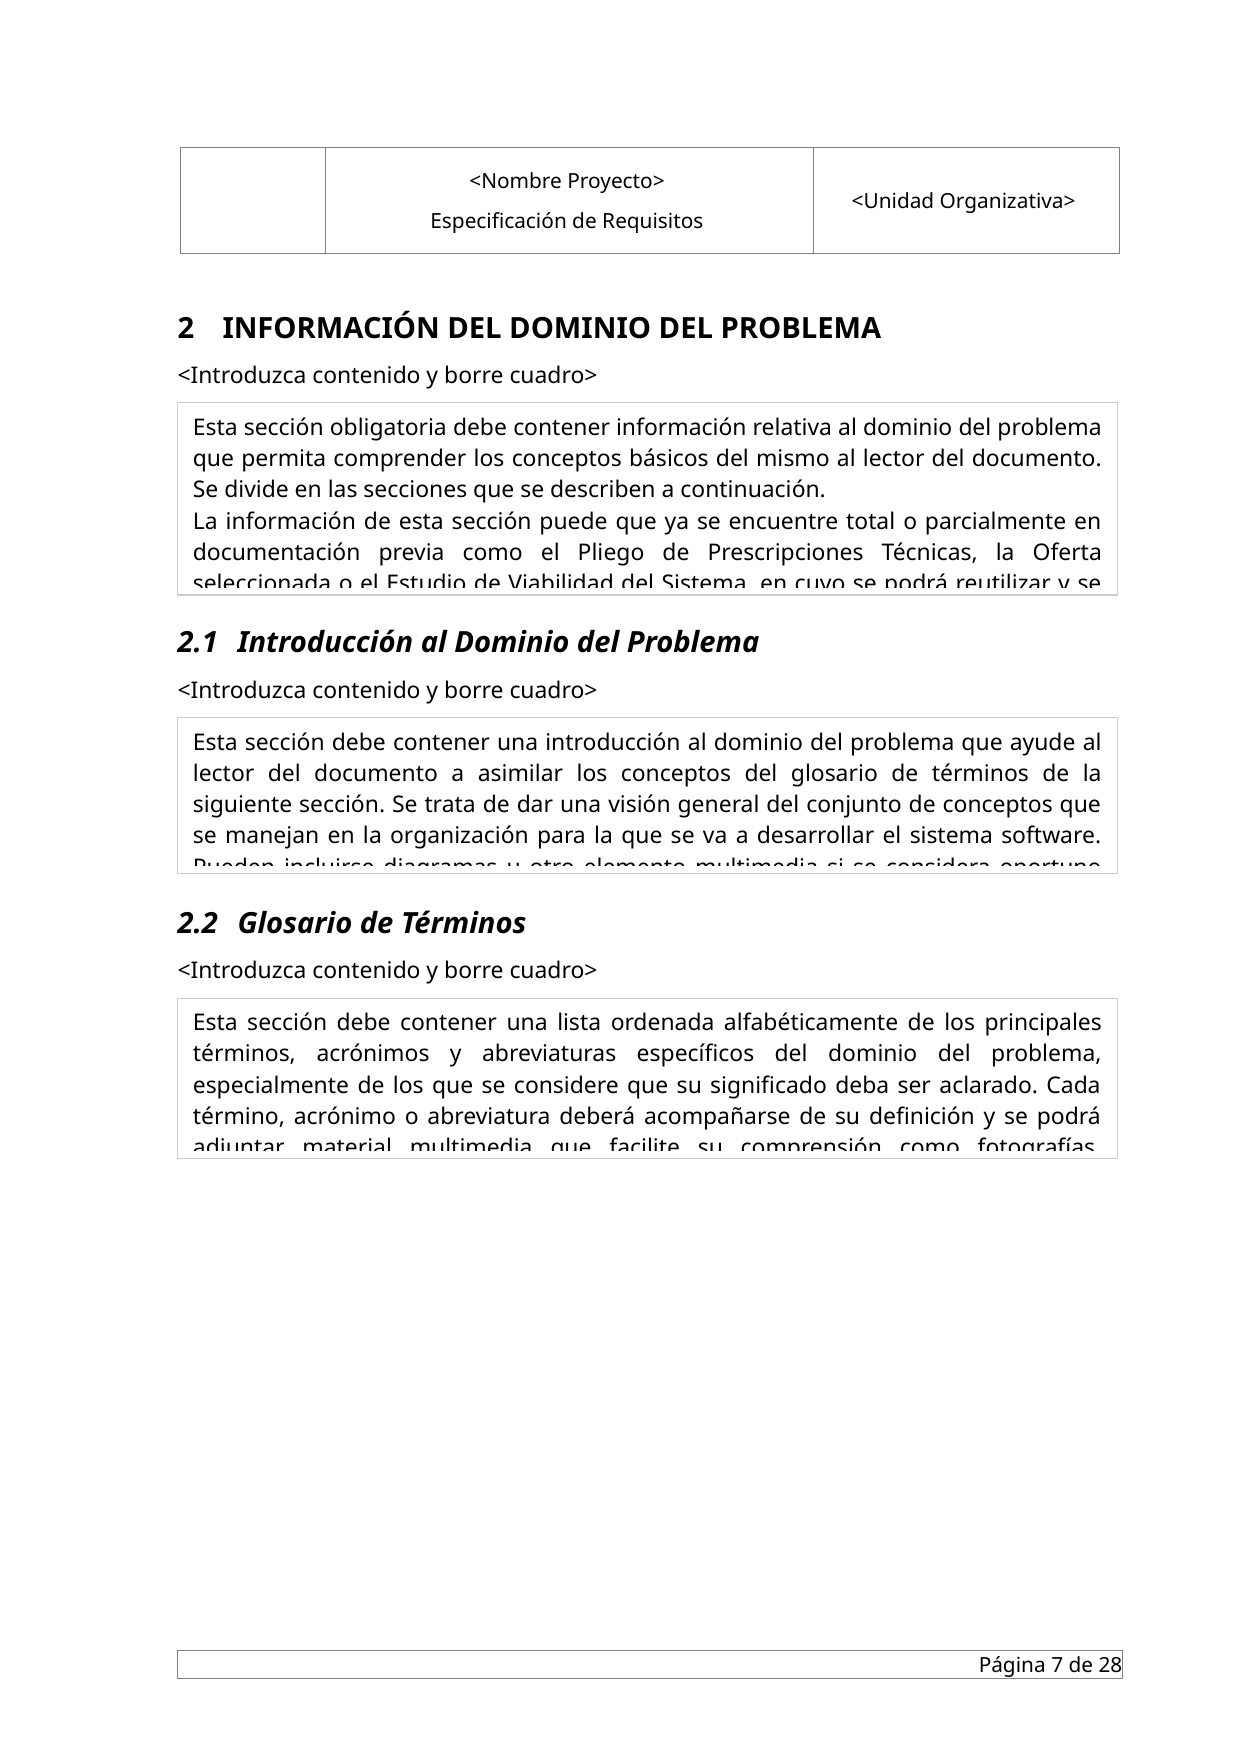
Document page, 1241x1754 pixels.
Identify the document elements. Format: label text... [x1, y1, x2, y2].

text <Introduzca contenido y borre cuadro> [177, 954, 1122, 986]
subtitle Introducción al Dominio del Problema [177, 622, 1122, 661]
text <Introduzca contenido y borre cuadro> [177, 359, 1122, 390]
subtitle INFORMACIÓN DEL DOMINIO DEL PROBLEMA [177, 307, 1122, 347]
subtitle Glosario de Términos [177, 902, 1122, 942]
text <Introduzca contenido y borre cuadro> [177, 674, 1122, 705]
